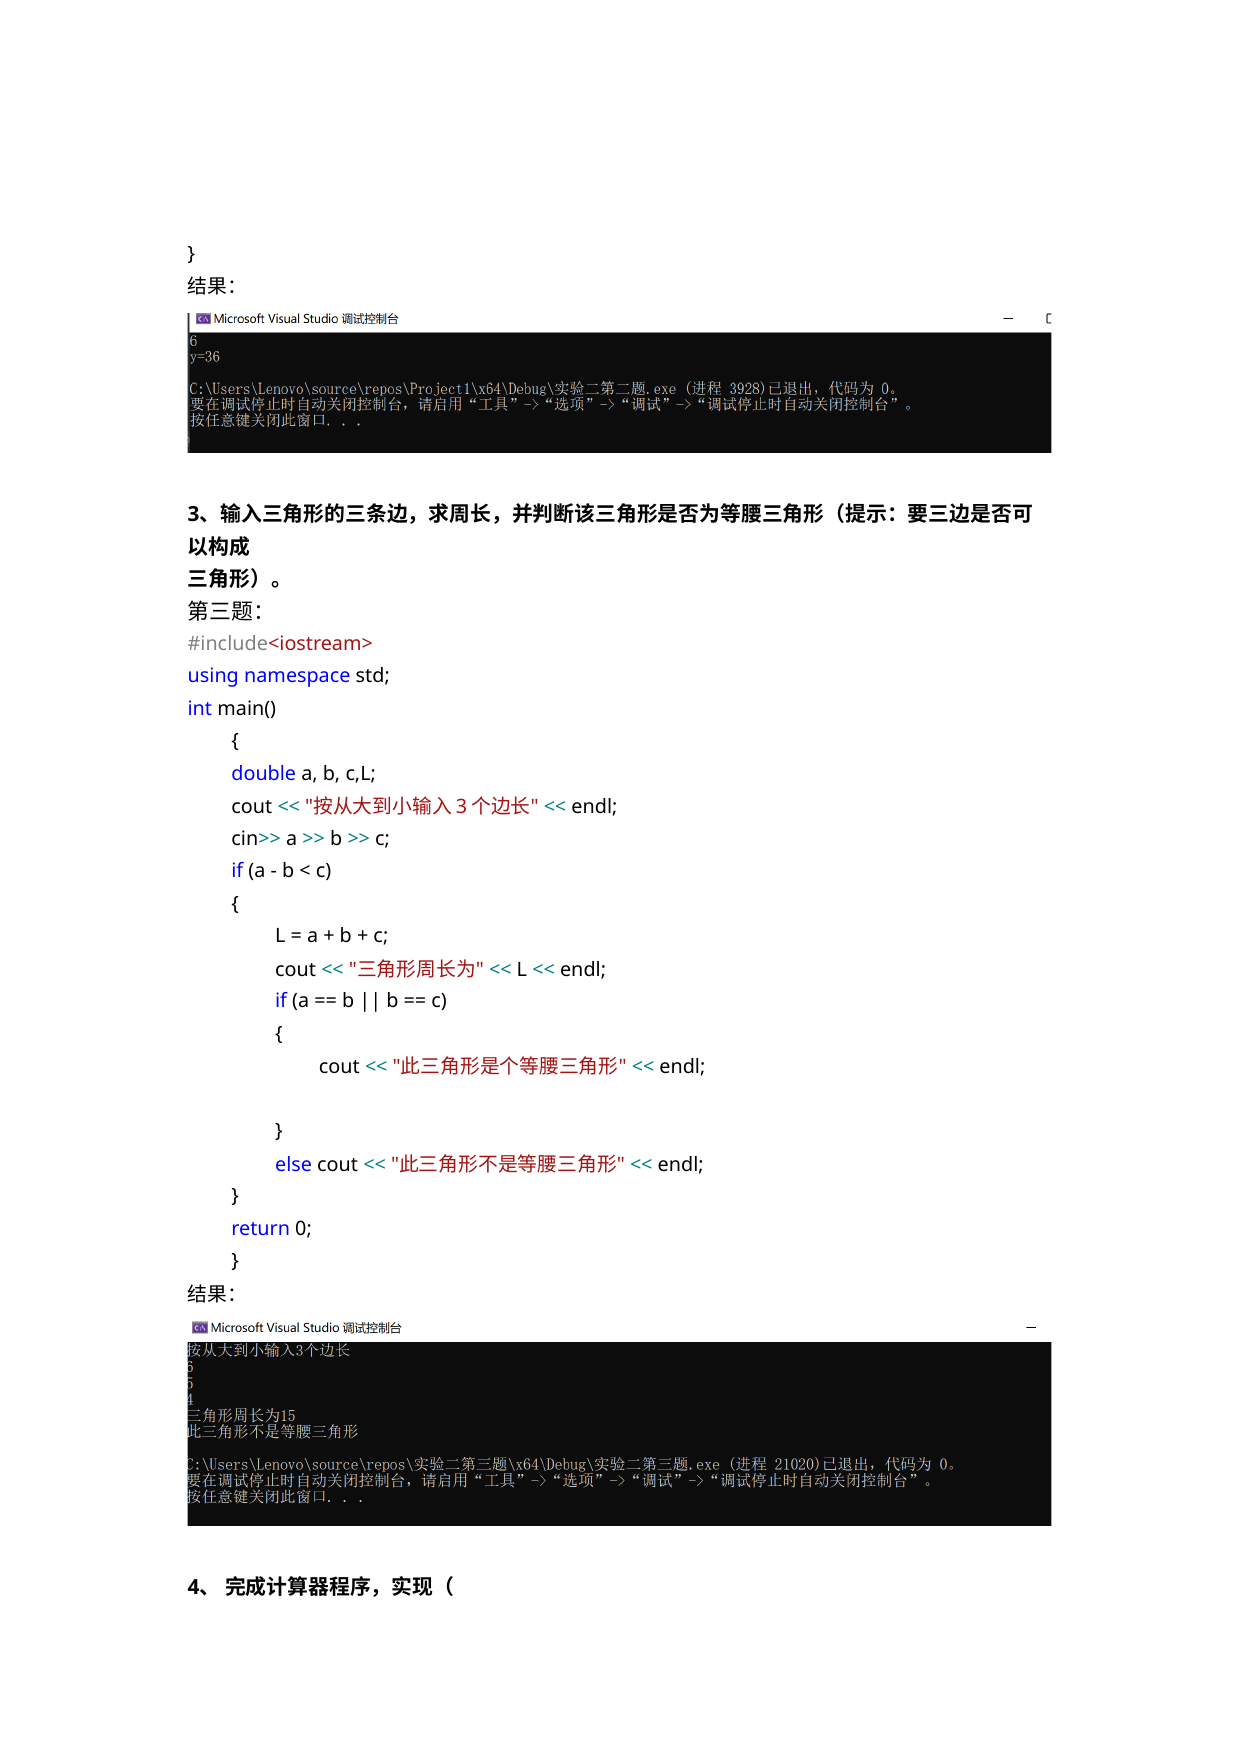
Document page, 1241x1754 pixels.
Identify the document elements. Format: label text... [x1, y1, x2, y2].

text cout << "按从大到小输入3个边长" << endl; [187, 789, 1053, 821]
text 第三题： [187, 594, 1053, 626]
text if (a == b || b == c) [187, 984, 1053, 1016]
text } [187, 1114, 1053, 1146]
text #include<iostream> [187, 626, 1053, 659]
text 4、 完成计算器程序，实现（ [187, 1569, 1053, 1601]
text } [187, 1179, 1053, 1211]
text } [187, 236, 1053, 269]
text { [187, 724, 1053, 756]
text double a, b, c,L; [187, 756, 1053, 789]
picture [187, 1320, 1052, 1526]
text { [187, 886, 1053, 919]
text cout << "三角形周长为" << L << endl; [187, 951, 1053, 984]
text 3、输入三角形的三条边，求周长，并判断该三角形是否为等腰三角形（提示：要三边是否可以构成 [187, 496, 1053, 561]
text L = a + b + c; [187, 919, 1053, 951]
text return 0; [187, 1211, 1053, 1244]
text } [187, 1244, 1053, 1276]
text else cout << "此三角形不是等腰三角形" << endl; [187, 1146, 1053, 1179]
text using namespace std; [187, 659, 1053, 691]
picture [187, 313, 1052, 453]
text int main() [187, 691, 1053, 724]
text cout << "此三角形是个等腰三角形" << endl; [187, 1049, 1053, 1081]
text cin>> a >> b >> c; [187, 821, 1053, 854]
text if (a - b < c) [187, 854, 1053, 886]
text 三角形）。 [187, 561, 1053, 594]
text { [187, 1016, 1053, 1049]
